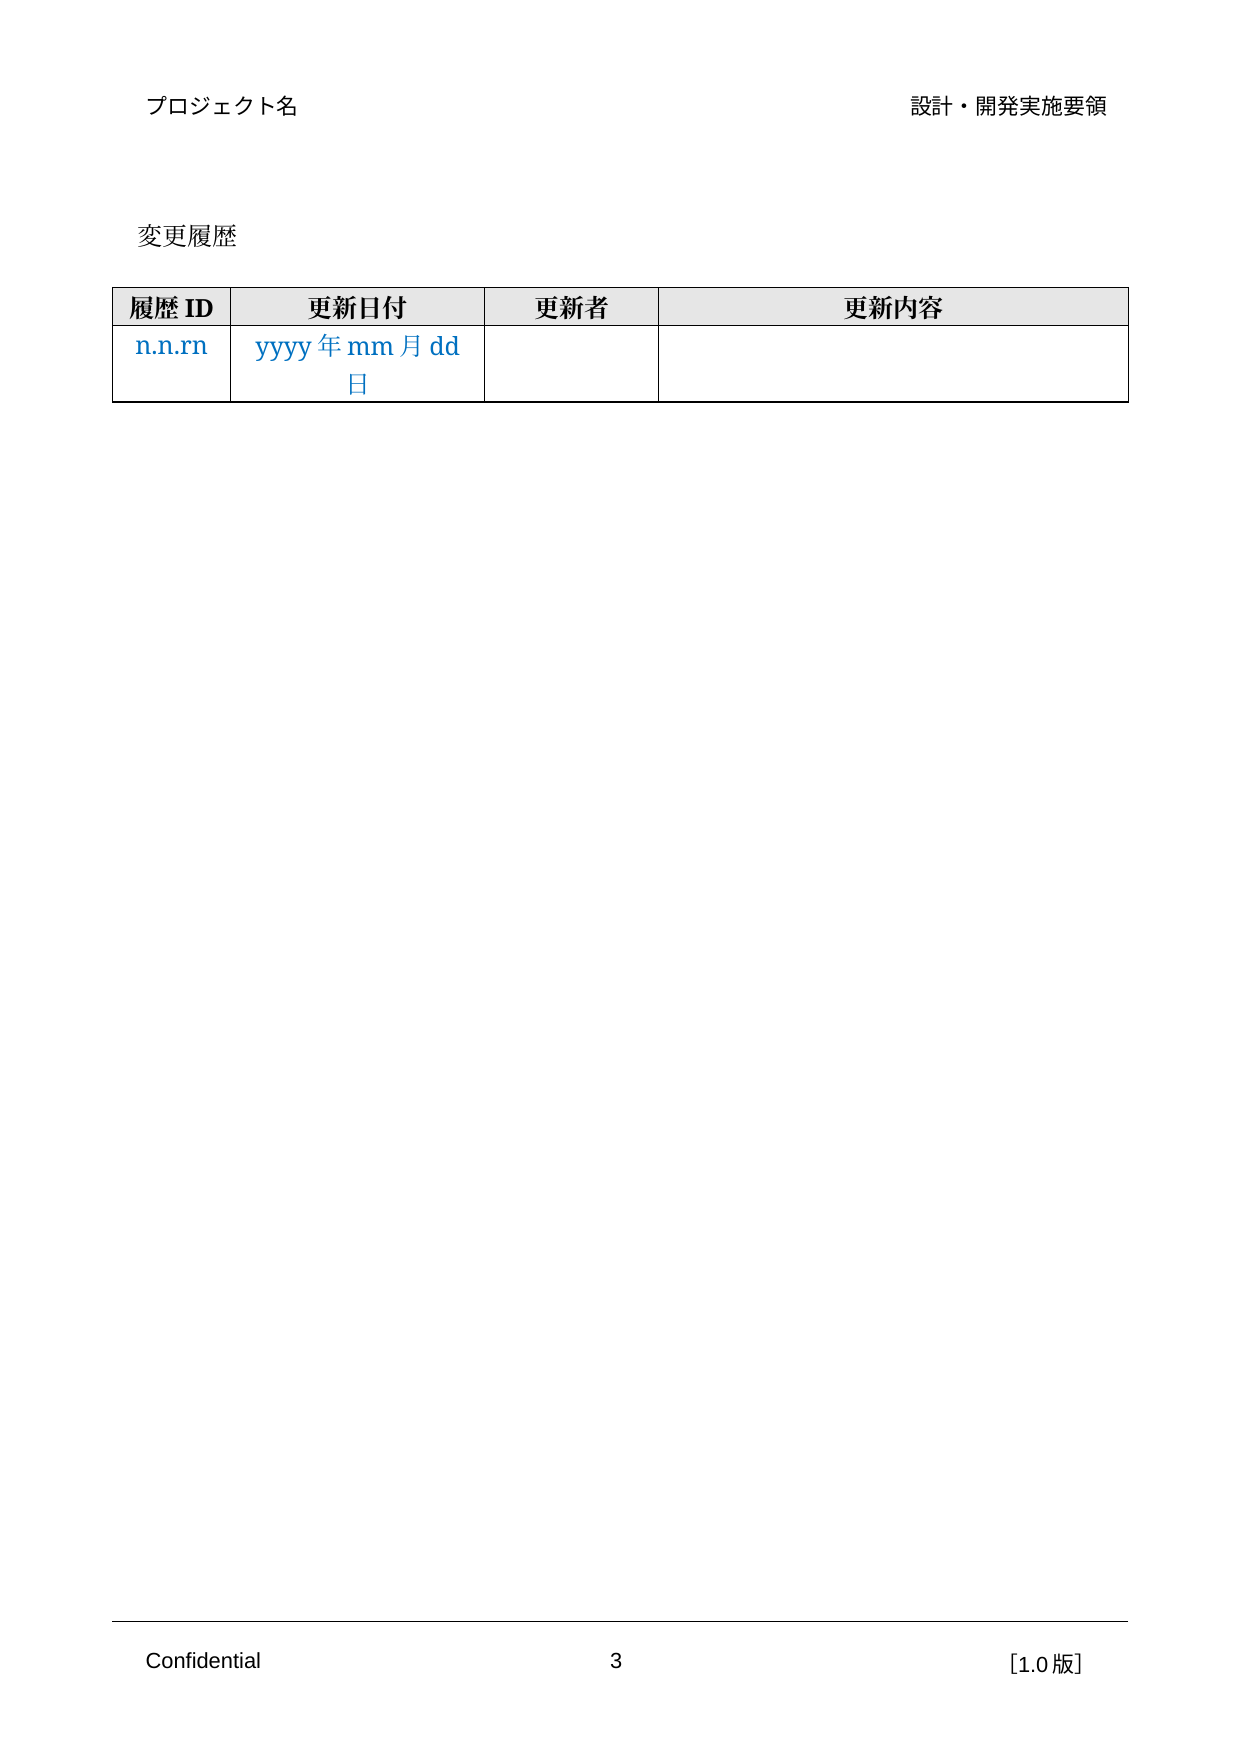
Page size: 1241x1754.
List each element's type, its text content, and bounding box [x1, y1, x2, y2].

text 変更履歴 [112, 217, 1128, 253]
table_cell n.n.rn [113, 326, 230, 401]
table_header 更新日付 [231, 288, 484, 325]
table_header 履歴ID [113, 288, 230, 325]
table_header 更新者 [485, 288, 658, 325]
table_header 更新内容 [659, 288, 1128, 325]
table_cell [485, 326, 658, 401]
table_cell [659, 326, 1128, 401]
table_cell yyyy年mm月dd日 [231, 326, 484, 401]
